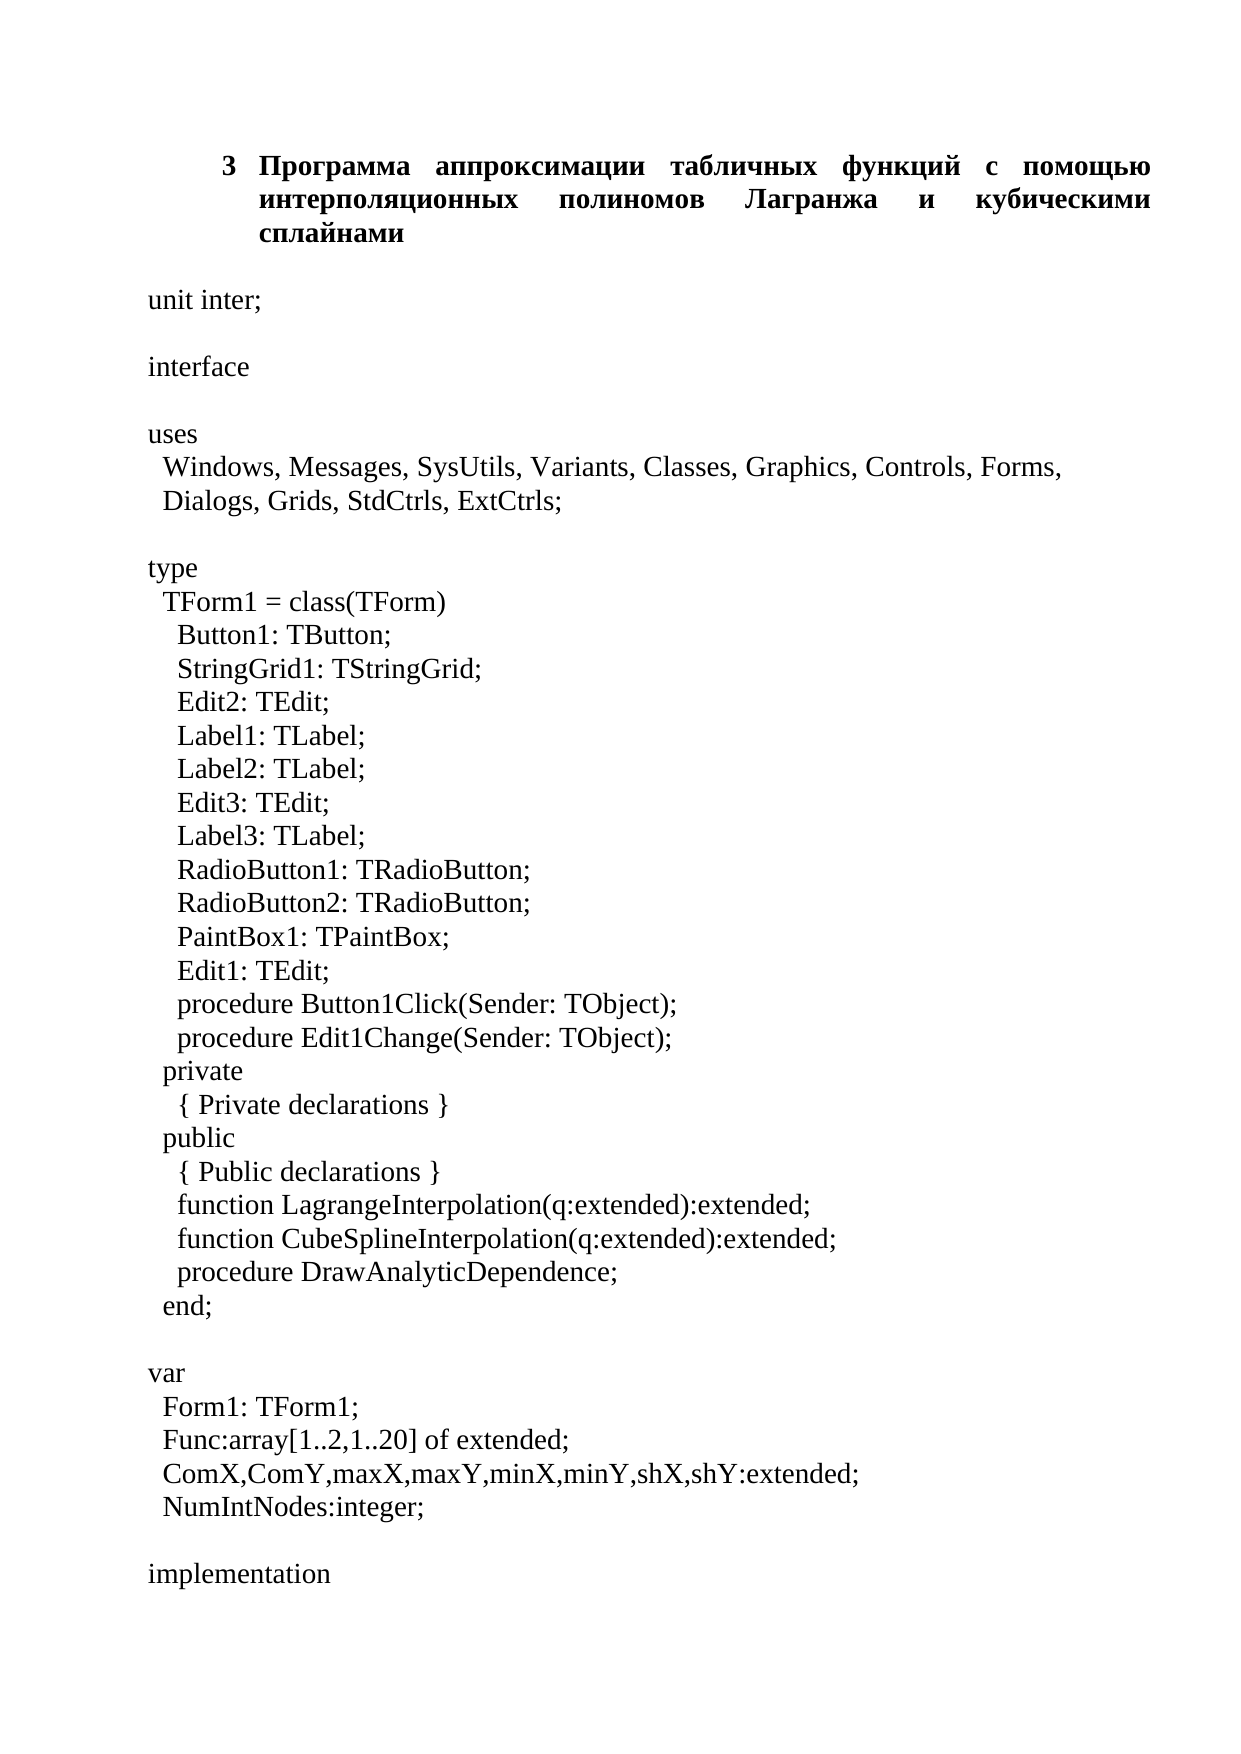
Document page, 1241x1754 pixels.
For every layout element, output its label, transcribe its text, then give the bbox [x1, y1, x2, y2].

text { Public declarations } [148, 1154, 1152, 1187]
text unit inter; [148, 282, 1152, 315]
text public [148, 1120, 1152, 1154]
text RadioButton2: TRadioButton; [148, 886, 1152, 919]
text var [148, 1355, 1152, 1389]
text ComX,ComY,maxX,maxY,minX,minY,shX,shY:extended; [148, 1456, 1152, 1489]
text procedure DrawAnalyticDependence; [148, 1254, 1152, 1288]
text Form1: TForm1; [148, 1389, 1152, 1422]
text NumIntNodes:integer; [148, 1489, 1152, 1523]
text procedure Edit1Change(Sender: TObject); [148, 1020, 1152, 1053]
text interface [148, 349, 1152, 382]
text Label1: TLabel; [148, 718, 1152, 751]
text StringGrid1: TStringGrid; [148, 651, 1152, 684]
text Dialogs, Grids, StdCtrls, ExtCtrls; [148, 483, 1152, 517]
text Label2: TLabel; [148, 751, 1152, 785]
text PaintBox1: TPaintBox; [148, 919, 1152, 953]
text { Private declarations } [148, 1087, 1152, 1120]
text Edit3: TEdit; [148, 785, 1152, 818]
list Программа аппроксимации табличных функций с помощью интерполяционных полиномов Лагранжа и кубическими сплайнами [222, 148, 1152, 248]
text Edit2: TEdit; [148, 684, 1152, 718]
text RadioButton1: TRadioButton; [148, 852, 1152, 886]
text function LagrangeInterpolation(q:extended):extended; [148, 1187, 1152, 1221]
text end; [148, 1288, 1152, 1322]
text implementation [148, 1556, 1152, 1590]
text TForm1 = class(TForm) [148, 584, 1152, 617]
text Button1: TButton; [148, 617, 1152, 651]
text uses [148, 416, 1152, 449]
text type [148, 550, 1152, 584]
text Func:array[1..2,1..20] of extended; [148, 1422, 1152, 1456]
text private [148, 1053, 1152, 1087]
text Label3: TLabel; [148, 818, 1152, 852]
text procedure Button1Click(Sender: TObject); [148, 986, 1152, 1020]
text function CubeSplineInterpolation(q:extended):extended; [148, 1221, 1152, 1254]
text Windows, Messages, SysUtils, Variants, Classes, Graphics, Controls, Forms, [148, 449, 1152, 483]
text Edit1: TEdit; [148, 953, 1152, 986]
